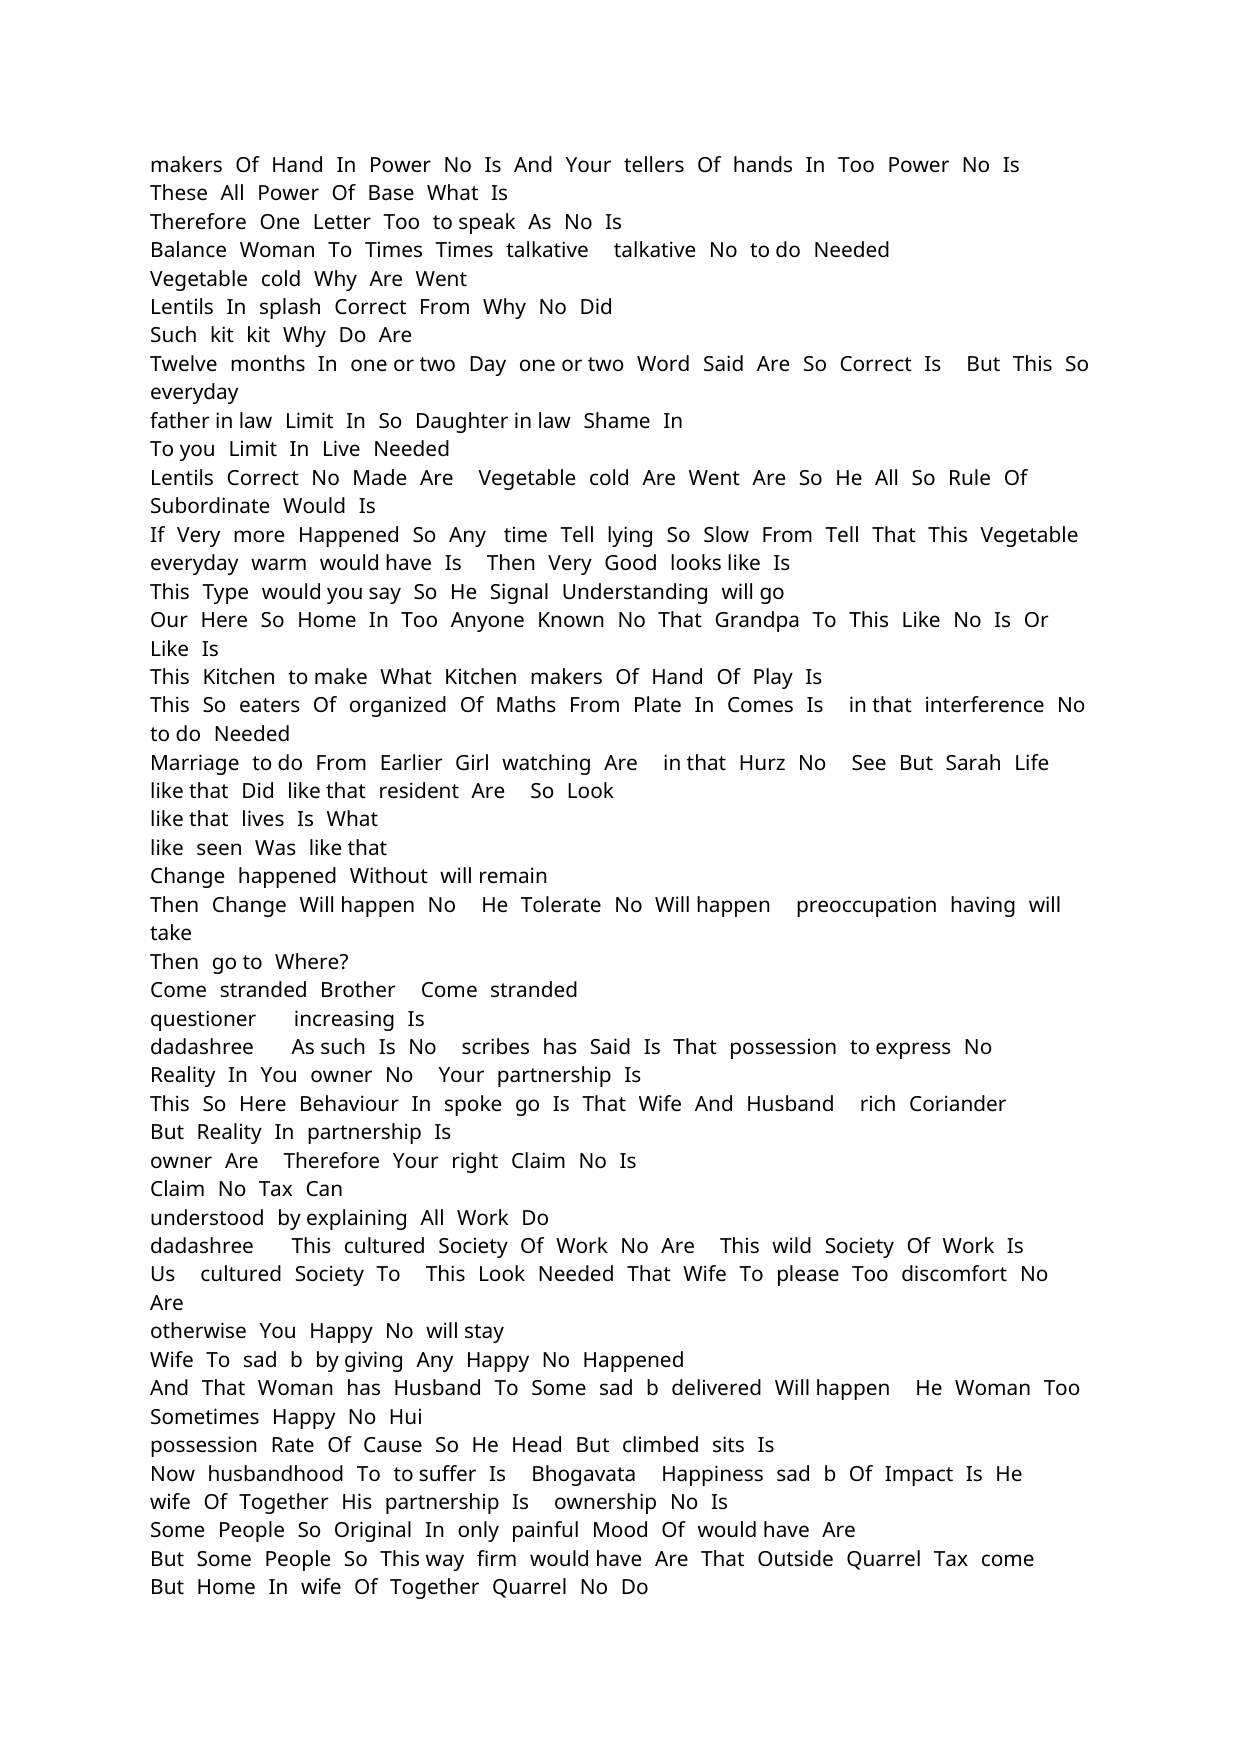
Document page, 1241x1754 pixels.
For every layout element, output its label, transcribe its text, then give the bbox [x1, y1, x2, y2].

text like that lives Is What [150, 804, 1090, 833]
text And That Woman has Husband To Some sad b delivered Will happen He Woman Too Sometimes Happy No Hui [150, 1373, 1090, 1430]
text Some People So Original In only painful Mood Of would have Are [150, 1516, 1090, 1544]
text To you Limit In Live Needed [150, 434, 1090, 463]
text This So Here Behaviour In spoke go Is That Wife And Husband rich Coriander [150, 1089, 1090, 1117]
text Balance Woman To Times Times talkative talkative No to do Needed [150, 235, 1090, 264]
text Change happened Without will remain [150, 861, 1090, 890]
text Such kit kit Why Do Are [150, 321, 1090, 349]
text Then go to Where? [150, 947, 1090, 975]
text Lentils In splash Correct From Why No Did [150, 292, 1090, 321]
text questioner increasing Is [150, 1004, 1090, 1032]
text Come stranded Brother Come stranded [150, 975, 1090, 1004]
text Reality In You owner No Your partnership Is [150, 1061, 1090, 1089]
text Us cultured Society To This Look Needed That Wife To please Too discomfort No Are [150, 1259, 1090, 1316]
text understood by explaining All Work Do [150, 1203, 1090, 1231]
text wife Of Together His partnership Is ownership No Is [150, 1487, 1090, 1516]
text Vegetable cold Why Are Went [150, 264, 1090, 292]
text Then Change Will happen No He Tolerate No Will happen preoccupation having will take [150, 890, 1090, 947]
text Lentils Correct No Made Are Vegetable cold Are Went Are So He All So Rule Of Subordinate Would Is [150, 463, 1090, 520]
text Therefore One Letter Too to speak As No Is [150, 207, 1090, 235]
text possession Rate Of Cause So He Head But climbed sits Is [150, 1430, 1090, 1459]
text father in law Limit In So Daughter in law Shame In [150, 406, 1090, 434]
text owner Are Therefore Your right Claim No Is [150, 1146, 1090, 1174]
text This Type would you say So He Signal Understanding will go [150, 577, 1090, 605]
text Now husbandhood To to suffer Is Bhogavata Happiness sad b Of Impact Is He [150, 1459, 1090, 1487]
text This So eaters Of organized Of Maths From Plate In Comes Is in that interference No to do Needed [150, 691, 1090, 748]
text Marriage to do From Earlier Girl watching Are in that Hurz No See But Sarah Life like that Did like that resident Are So Look [150, 748, 1090, 804]
text dadashree This cultured Society Of Work No Are This wild Society Of Work Is [150, 1231, 1090, 1259]
text makers Of Hand In Power No Is And Your tellers Of hands In Too Power No Is [150, 150, 1090, 178]
text Our Here So Home In Too Anyone Known No That Grandpa To This Like No Is Or Like Is [150, 605, 1090, 662]
text But Reality In partnership Is [150, 1117, 1090, 1146]
text This Kitchen to make What Kitchen makers Of Hand Of Play Is [150, 662, 1090, 691]
text Twelve months In one or two Day one or two Word Said Are So Correct Is But This So everyday [150, 349, 1090, 406]
text If Very more Happened So Any time Tell lying So Slow From Tell That This Vegetable everyday warm would have Is Then Very Good looks like Is [150, 520, 1090, 577]
text dadashree As such Is No scribes has Said Is That possession to express No [150, 1032, 1090, 1061]
text These All Power Of Base What Is [150, 178, 1090, 207]
text Wife To sad b by giving Any Happy No Happened [150, 1345, 1090, 1373]
text otherwise You Happy No will stay [150, 1316, 1090, 1345]
text But Some People So This way firm would have Are That Outside Quarrel Tax come But Home In wife Of Together Quarrel No Do [150, 1544, 1090, 1601]
text like seen Was like that [150, 833, 1090, 861]
text Claim No Tax Can [150, 1174, 1090, 1203]
